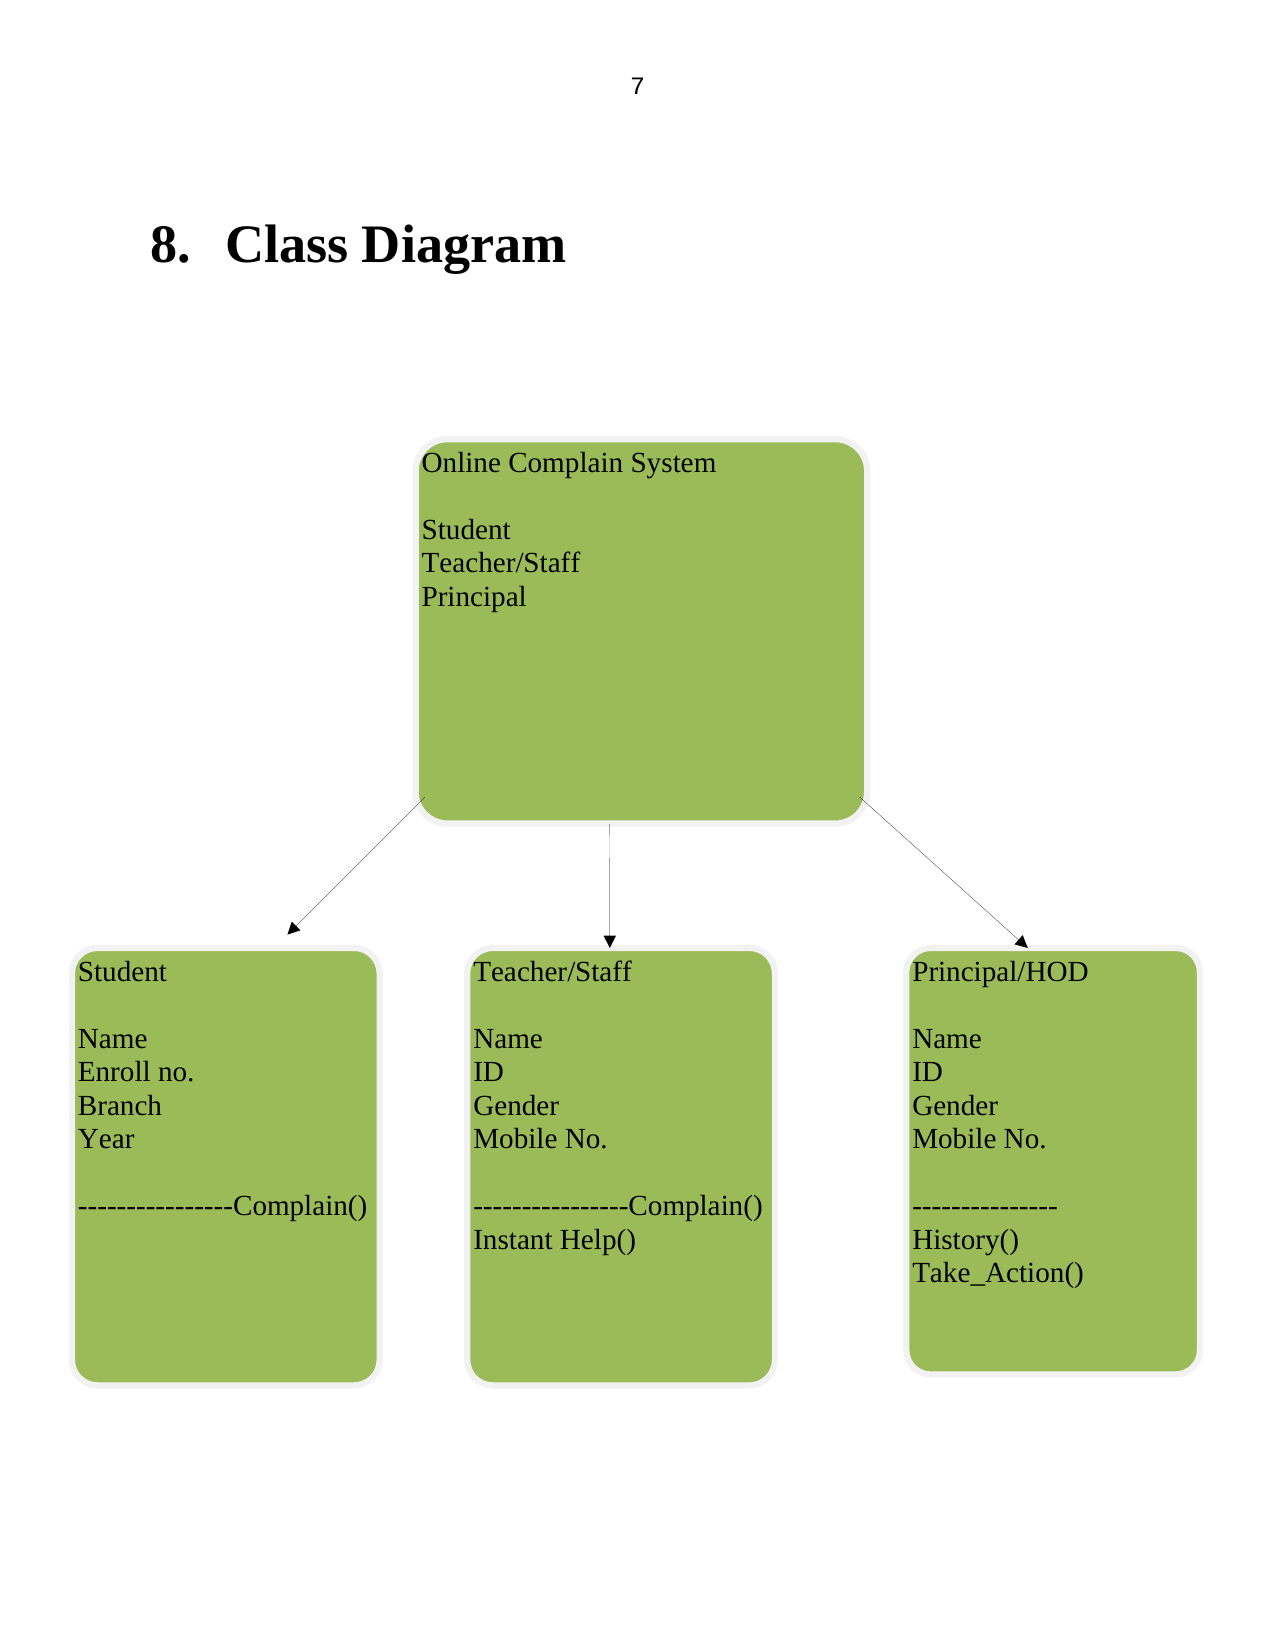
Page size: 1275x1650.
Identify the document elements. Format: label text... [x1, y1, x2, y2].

list Class Diagram [150, 212, 1125, 274]
